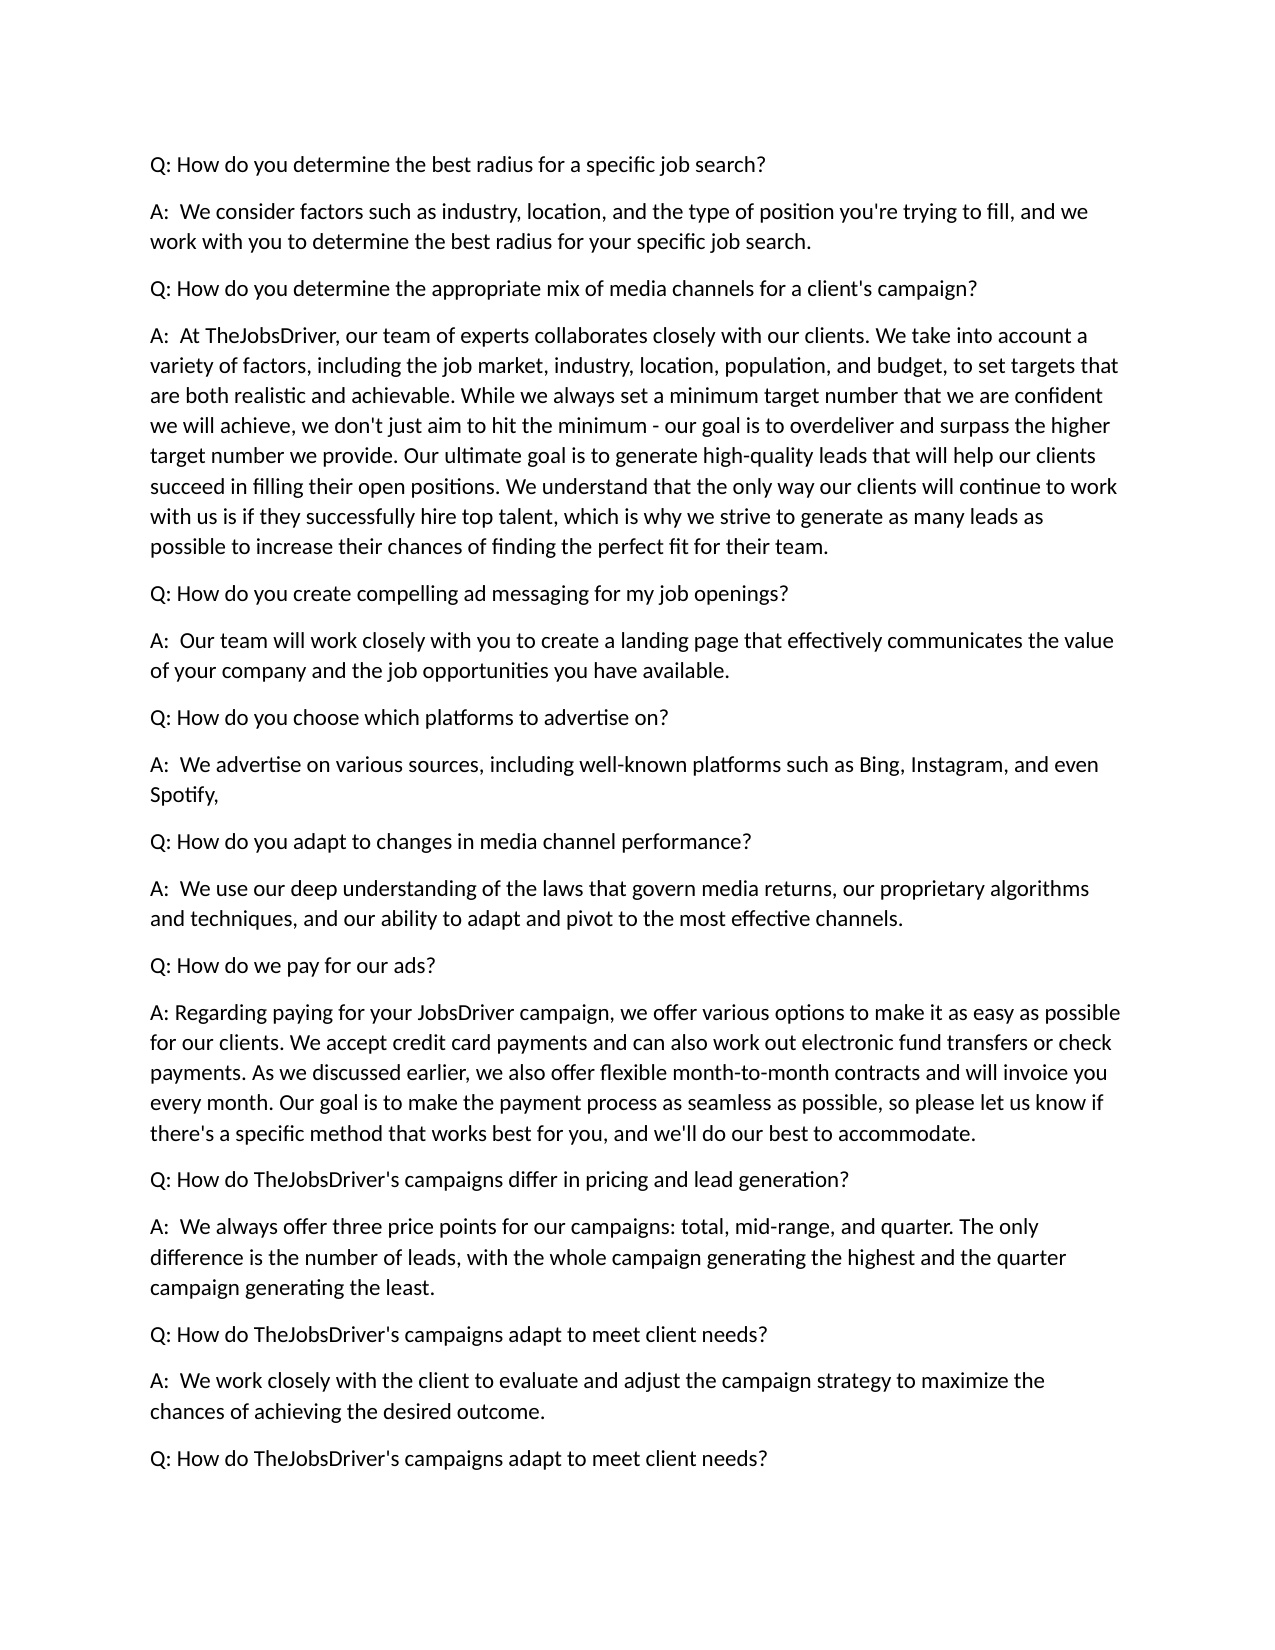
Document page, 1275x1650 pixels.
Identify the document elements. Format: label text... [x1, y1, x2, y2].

text A: We use our deep understanding of the laws that govern media returns, our proprietary algorithms and techniques, and our ability to adapt and pivot to the most effective channels. [150, 874, 1125, 932]
text A: Regarding paying for your JobsDriver campaign, we offer various options to make it as easy as possible for our clients. We accept credit card payments and can also work out electronic fund transfers or check payments. As we discussed earlier, we also offer flexible month-to-month contracts and will invoice you every month. Our goal is to make the payment process as seamless as possible, so please let us know if there's a specific method that works best for you, and we'll do our best to accommodate. [150, 998, 1125, 1147]
text A: At TheJobsDriver, our team of experts collaborates closely with our clients. We take into account a variety of factors, including the job market, industry, location, population, and budget, to set targets that are both realistic and achievable. While we always set a minimum target number that we are confident we will achieve, we don't just aim to hit the minimum - our goal is to overdeliver and surpass the higher target number we provide. Our ultimate goal is to generate high-quality leads that will help our clients succeed in filling their open positions. We understand that the only way our clients will continue to work with us is if they successfully hire top talent, which is why we strive to generate as many leads as possible to increase their chances of finding the perfect fit for their team. [150, 321, 1125, 560]
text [150, 1367, 1125, 1425]
text Q: How do you determine the best radius for a specific job search? [150, 150, 1125, 178]
text Q: How do you choose which platforms to advertise on? [150, 703, 1125, 731]
text A: We always offer three price points for our campaigns: total, mid-range, and quarter. The only difference is the number of leads, with the whole campaign generating the highest and the quarter campaign generating the least. [150, 1212, 1125, 1301]
text A: Our team will work closely with you to create a landing page that effectively communicates the value of your company and the job opportunities you have available. [150, 626, 1125, 684]
text Q: How do TheJobsDriver's campaigns adapt to meet client needs? [150, 1320, 1125, 1348]
text Q: How do we pay for our ads? [150, 951, 1125, 979]
text Q: How do TheJobsDriver's campaigns differ in pricing and lead generation? [150, 1166, 1125, 1194]
text A: We consider factors such as industry, location, and the type of position you're trying to fill, and we work with you to determine the best radius for your specific job search. [150, 197, 1125, 255]
text Q: How do you adapt to changes in media channel performance? [150, 827, 1125, 855]
text Q: How do you determine the appropriate mix of media channels for a client's campaign? [150, 274, 1125, 302]
text Q: How do TheJobsDriver's campaigns adapt to meet client needs? [150, 1444, 1125, 1472]
text A: We advertise on various sources, including well-known platforms such as Bing, Instagram, and even Spotify, [150, 750, 1125, 808]
text Q: How do you create compelling ad messaging for my job openings? [150, 579, 1125, 607]
